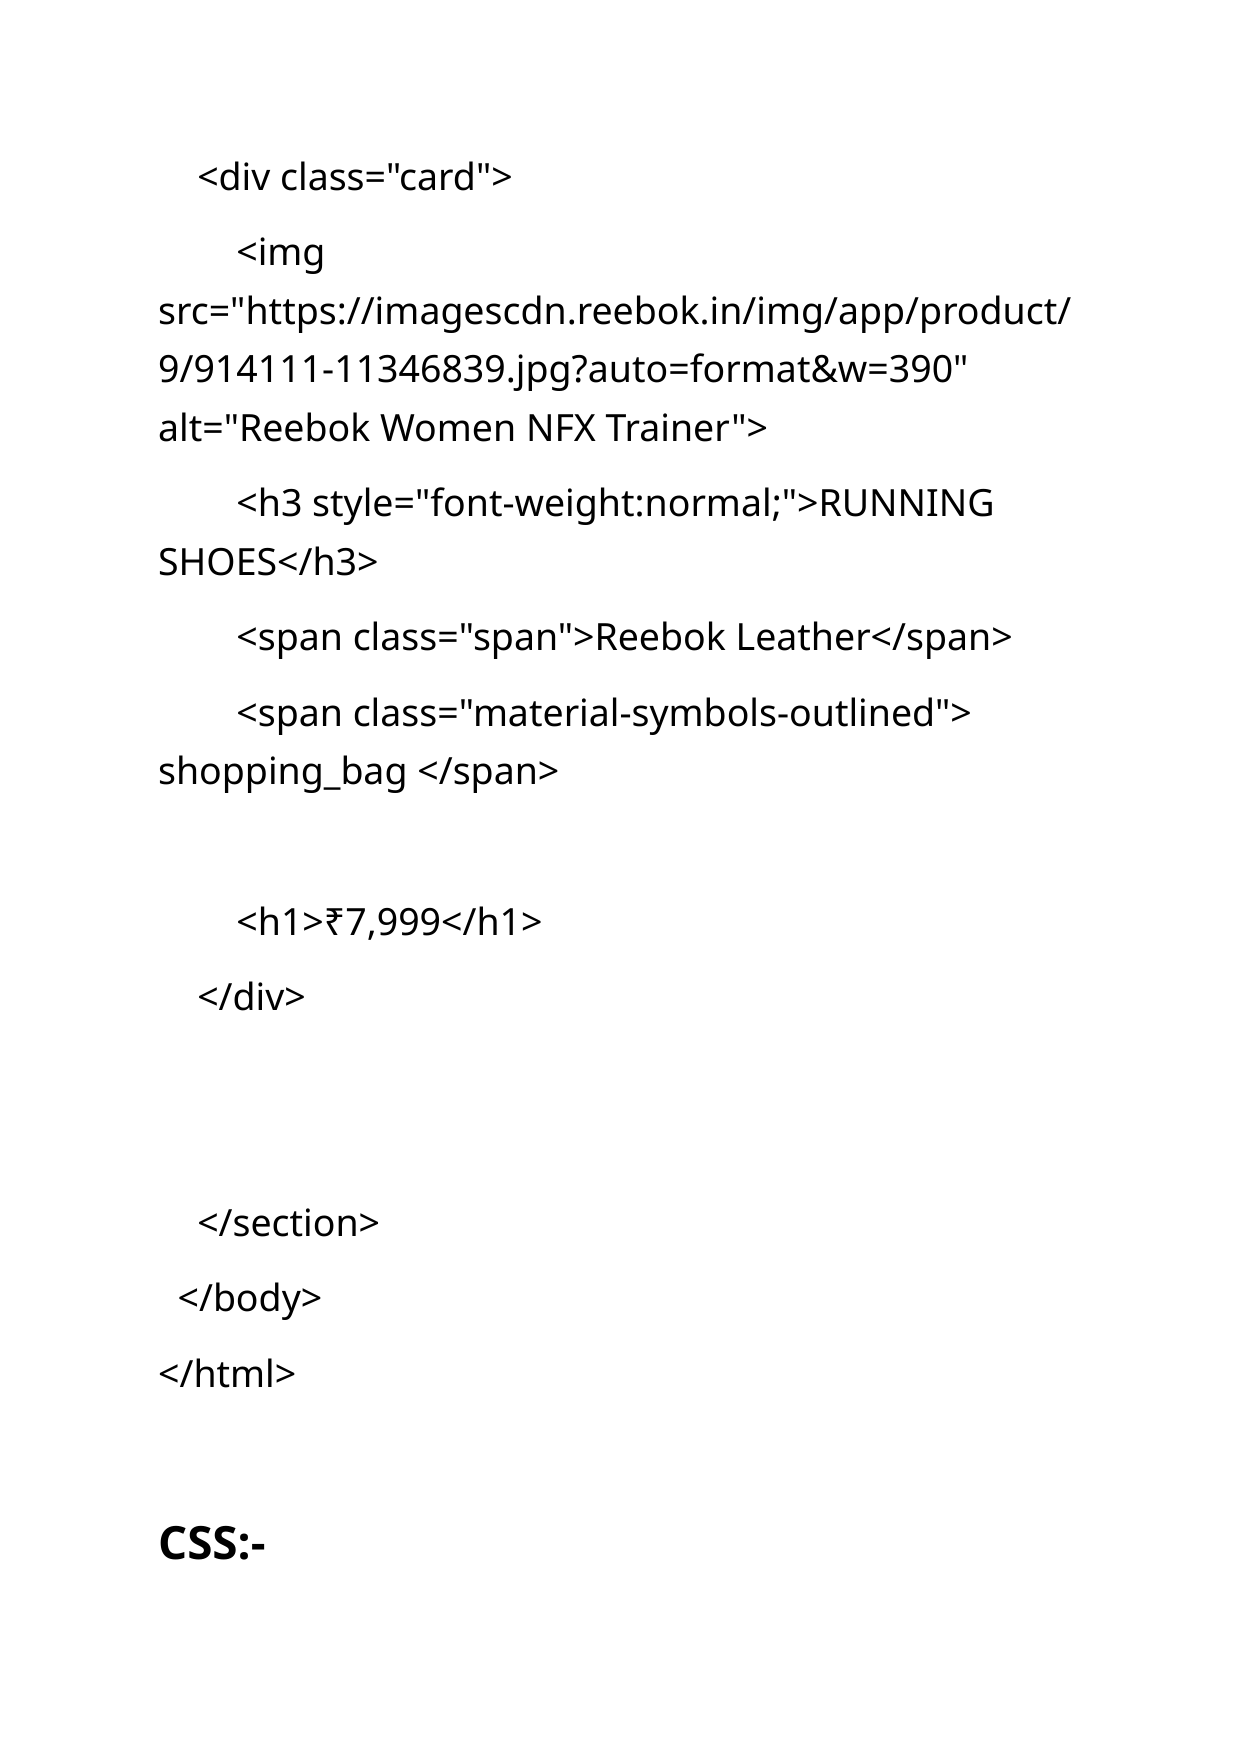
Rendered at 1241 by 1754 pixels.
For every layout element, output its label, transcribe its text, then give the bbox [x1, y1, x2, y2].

text <h1>₹7,999</h1> [158, 895, 1090, 946]
text <span class="span">Reebok Leather</span> [158, 611, 1090, 662]
text <h3 style="font-weight:normal;">RUNNING SHOES</h3> [158, 477, 1090, 586]
text <span class="material-symbols-outlined"> shopping_bag </span> [158, 686, 1090, 796]
text </html> [158, 1347, 1090, 1398]
text <img src="https://imagescdn.reebok.in/img/app/product/9/914111-11346839.jpg?auto=format&w=390" alt="Reebok Women NFX Trainer"> [158, 225, 1090, 452]
text </div> [158, 970, 1090, 1021]
text </section> [158, 1196, 1090, 1247]
text CSS:- [158, 1511, 1090, 1573]
text <div class="card"> [158, 150, 1090, 201]
text </body> [158, 1272, 1090, 1323]
